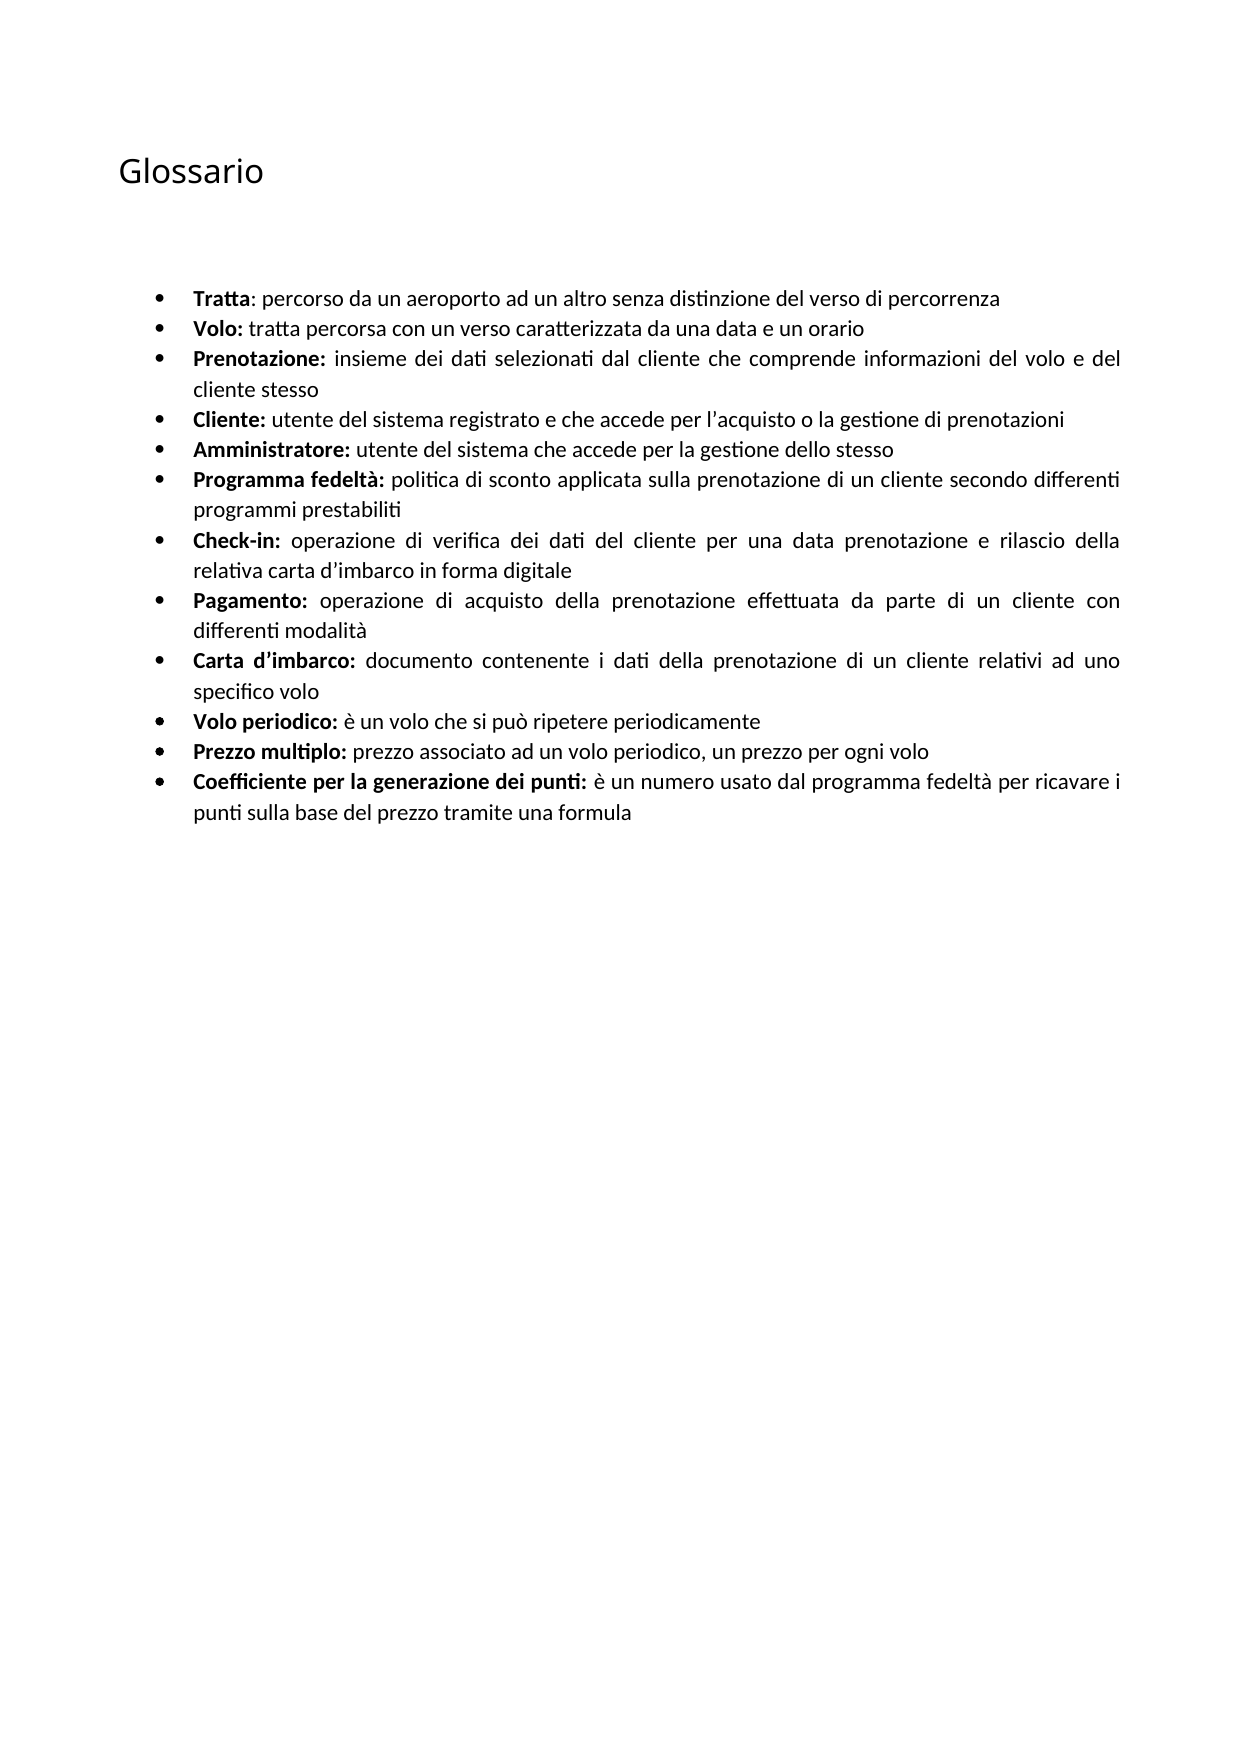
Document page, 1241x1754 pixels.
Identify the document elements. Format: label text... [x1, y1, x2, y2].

list Prezzo multiplo: prezzo associato ad un volo periodico, un prezzo per ogni volo [156, 737, 1122, 765]
list Programma fedeltà: politica di sconto applicata sulla prenotazione di un cliente secondo differenti programmi prestabiliti [156, 465, 1122, 523]
list Volo periodico: è un volo che si può ripetere periodicamente [156, 707, 1122, 735]
list Cliente: utente del sistema registrato e che accede per l’acquisto o la gestione di prenotazioni [156, 405, 1122, 433]
list Tratta: percorso da un aeroporto ad un altro senza distinzione del verso di percorrenza [156, 284, 1122, 312]
list Check-in: operazione di verifica dei dati del cliente per una data prenotazione e rilascio della relativa carta d’imbarco in forma digitale [156, 526, 1122, 584]
list Amministratore: utente del sistema che accede per la gestione dello stesso [156, 435, 1122, 463]
subtitle Glossario [118, 148, 1122, 193]
list Pagamento: operazione di acquisto della prenotazione effettuata da parte di un cliente con differenti modalità [156, 586, 1122, 644]
list Volo: tratta percorsa con un verso caratterizzata da una data e un orario [156, 314, 1122, 342]
list Carta d’imbarco: documento contenente i dati della prenotazione di un cliente relativi ad uno specifico volo [156, 647, 1122, 705]
list Prenotazione: insieme dei dati selezionati dal cliente che comprende informazioni del volo e del cliente stesso [156, 344, 1122, 403]
list Coefficiente per la generazione dei punti: è un numero usato dal programma fedeltà per ricavare i punti sulla base del prezzo tramite una formula [156, 767, 1122, 826]
